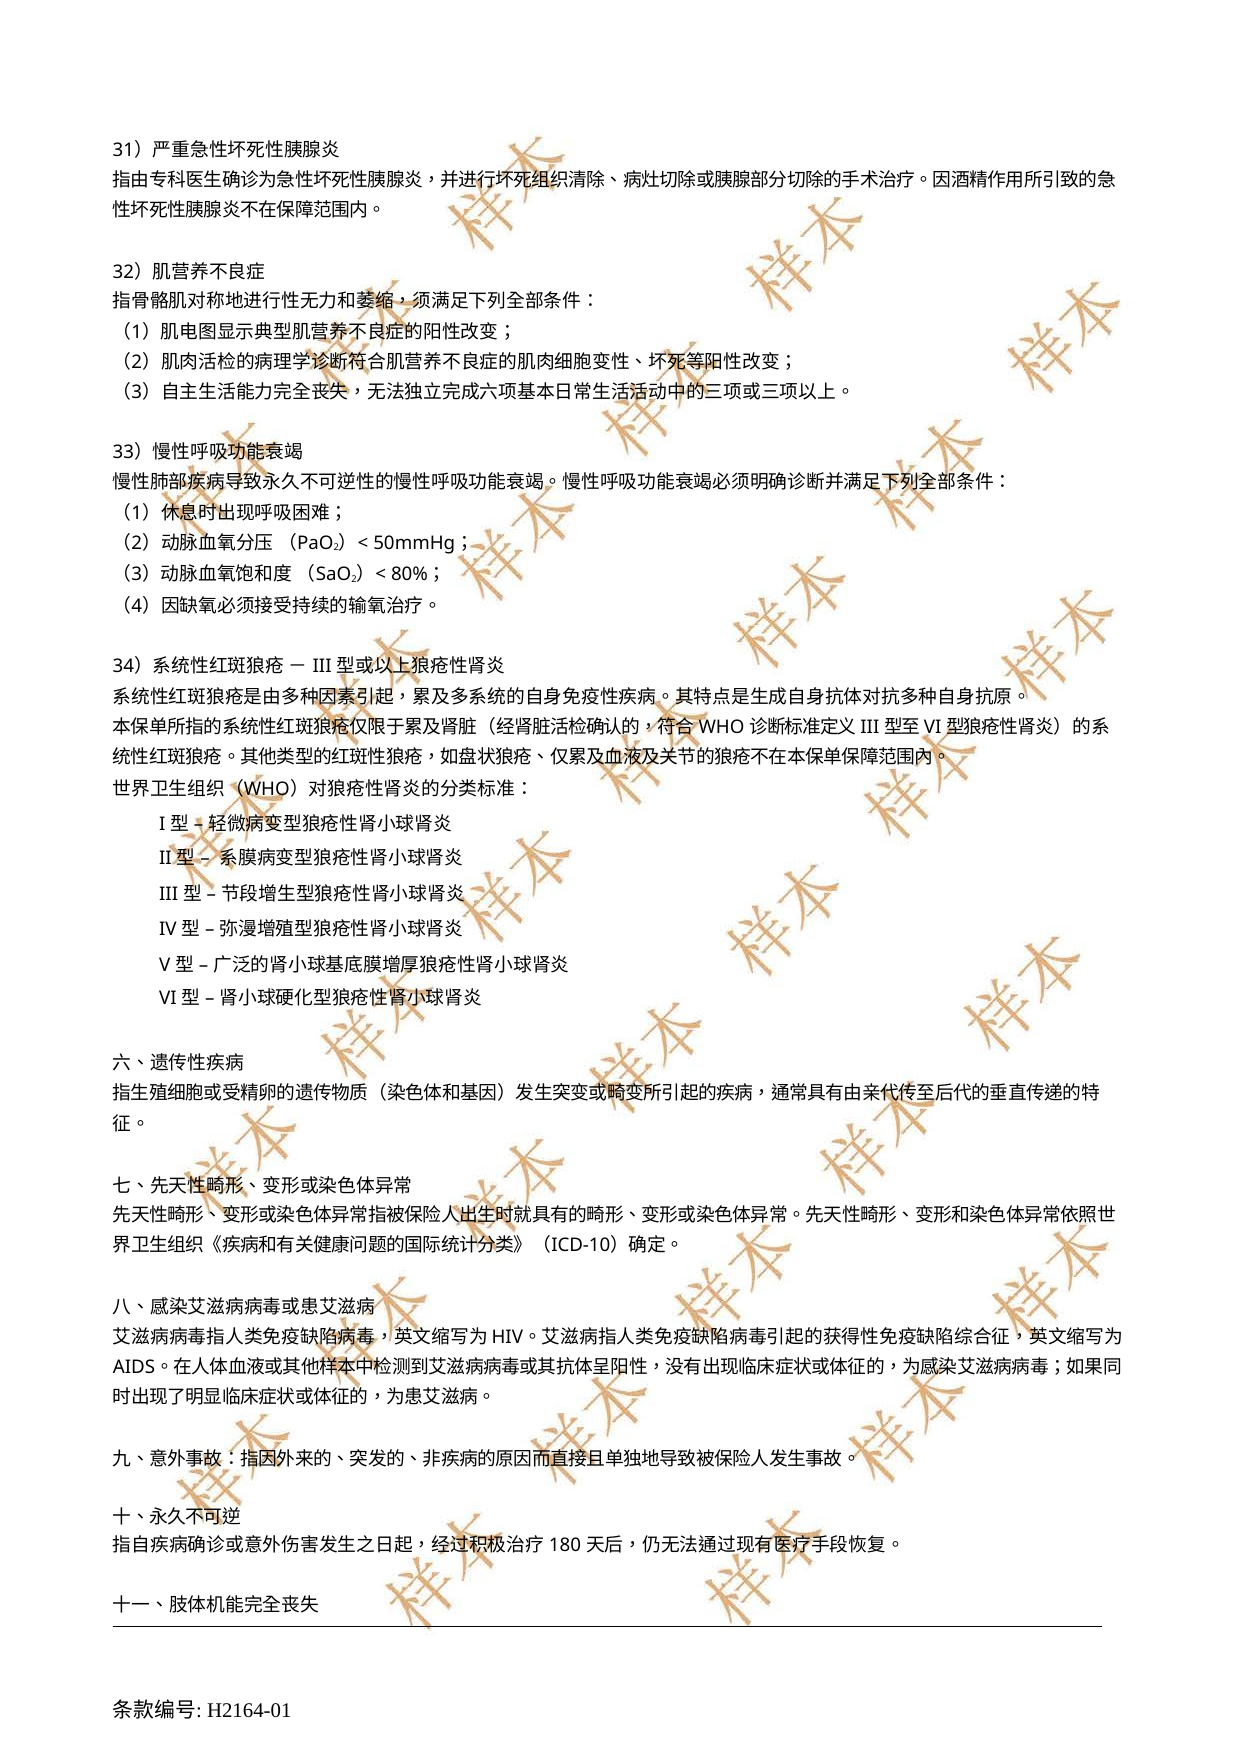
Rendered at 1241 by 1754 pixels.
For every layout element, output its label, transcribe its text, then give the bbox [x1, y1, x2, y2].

text 32）肌营养不良症 [112, 258, 1136, 283]
text 八、感染艾滋病病毒或患艾滋病 [113, 1293, 1136, 1319]
text （1）肌电图显示典型肌营养不良症的阳性改变； [112, 318, 1136, 344]
text （2）动脉血氧分压 （PaO2）< 50mmHg； [112, 529, 1136, 556]
table_cell V 型 – 广泛的肾小球基底膜增厚狼疮性肾小球肾炎 [138, 949, 607, 984]
text 31）严重急性坏死性胰腺炎 [112, 136, 1136, 162]
text 先天性畸形、变形或染色体异常指被保险人出生时就具有的畸形、变形或染色体异常。先天性畸形、变形和染色体异常依照世界卫生组织《疾病和有关健康问题的国际统计分类》（ICD-10）确定。 [113, 1202, 1125, 1257]
table_cell II 型 – 系膜病变型狼疮性肾小球肾炎 [138, 842, 607, 877]
picture [0, 0, 1241, 1736]
table_cell IV 型 – 弥漫增殖型狼疮性肾小球肾炎 [138, 913, 607, 948]
text （4）因缺氧必须接受持续的输氧治疗。 [112, 592, 1136, 618]
text AIDS。在人体血液或其他样本中检测到艾滋病病毒或其抗体呈阳性，没有出现临床症状或体征的，为感染艾滋病病毒；如果同时出现了明显临床症状或体征的，为患艾滋病。 [113, 1353, 1125, 1409]
text 指骨骼肌对称地进行性无力和萎缩，须满足下列全部条件： [112, 288, 1136, 313]
text 六、遗传性疾病 [112, 1049, 1136, 1075]
text 指自疾病确诊或意外伤害发生之日起，经过积极治疗 180 天后，仍无法通过现有医疗手段恢复。 [113, 1536, 1136, 1556]
text 条款编号: H2164-01 [112, 1695, 1136, 1723]
text 指由专科医生确诊为急性坏死性胰腺炎，并进行坏死组织清除、病灶切除或胰腺部分切除的手术治疗。因酒精作用所引致的急性坏死性胰腺炎不在保障范围内。 [112, 167, 1125, 222]
text 本保单所指的系统性红斑狼疮仅限于累及肾脏（经肾脏活检确认的，符合 WHO 诊断标准定义 III 型至 VI 型狼疮性肾炎）的系统性红斑狼疮。其他类型的红斑性狼疮，如盘状狼疮、仅累及血液及关节的狼疮不在本保单保障范围內。 [112, 713, 1117, 769]
text 艾滋病病毒指人类免疫缺陷病毒，英文缩写为HIV。艾滋病指人类免疫缺陷病毒引起的获得性免疫缺陷综合征，英文缩写为 [113, 1323, 1136, 1348]
text 33）慢性呼吸功能衰竭 [112, 439, 1136, 464]
text 十一、肢体机能完全丧失 [113, 1591, 1136, 1616]
text （1）休息时出现呼吸困难； [112, 499, 1136, 524]
text 慢性肺部疾病导致永久不可逆性的慢性呼吸功能衰竭。慢性呼吸功能衰竭必须明确诊断并满足下列全部条件： [112, 469, 1136, 494]
table_cell III 型 – 节段增生型狼疮性肾小球肾炎 [138, 878, 607, 913]
text （3）动脉血氧饱和度 （SaO2）< 80%； [112, 560, 1136, 587]
text 九、意外事故：指因外来的、突发的、非疾病的原因而直接且单独地导致被保险人发生事故。十、永久不可逆 [113, 1419, 882, 1536]
text 七、先天性畸形、变形或染色体异常 [112, 1172, 1136, 1197]
text 指生殖细胞或受精卵的遗传物质（染色体和基因）发生突变或畸变所引起的疾病，通常具有由亲代传至后代的垂直传递的特征。 [112, 1079, 1125, 1135]
table_cell VI 型 – 肾小球硬化型狼疮性肾小球肾炎 [138, 984, 607, 1011]
text 系统性红斑狼疮是由多种因素引起，累及多系统的自身免疫性疾病。其特点是生成自身抗体对抗多种自身抗原。 [112, 683, 1136, 709]
text 34）系统性红斑狼疮 － III 型或以上狼疮性肾炎 [112, 653, 1136, 678]
text 世界卫生组织（WHO）对狼疮性肾炎的分类标准： [112, 775, 1136, 801]
text （3）自主生活能力完全丧失，无法独立完成六项基本日常生活活动中的三项或三项以上。 [112, 378, 1136, 403]
text （2）肌肉活检的病理学诊断符合肌营养不良症的肌肉细胞变性、坏死等阳性改变； [112, 348, 1136, 374]
table_header I 型 – 轻微病变型狼疮性肾小球肾炎 [138, 815, 607, 842]
